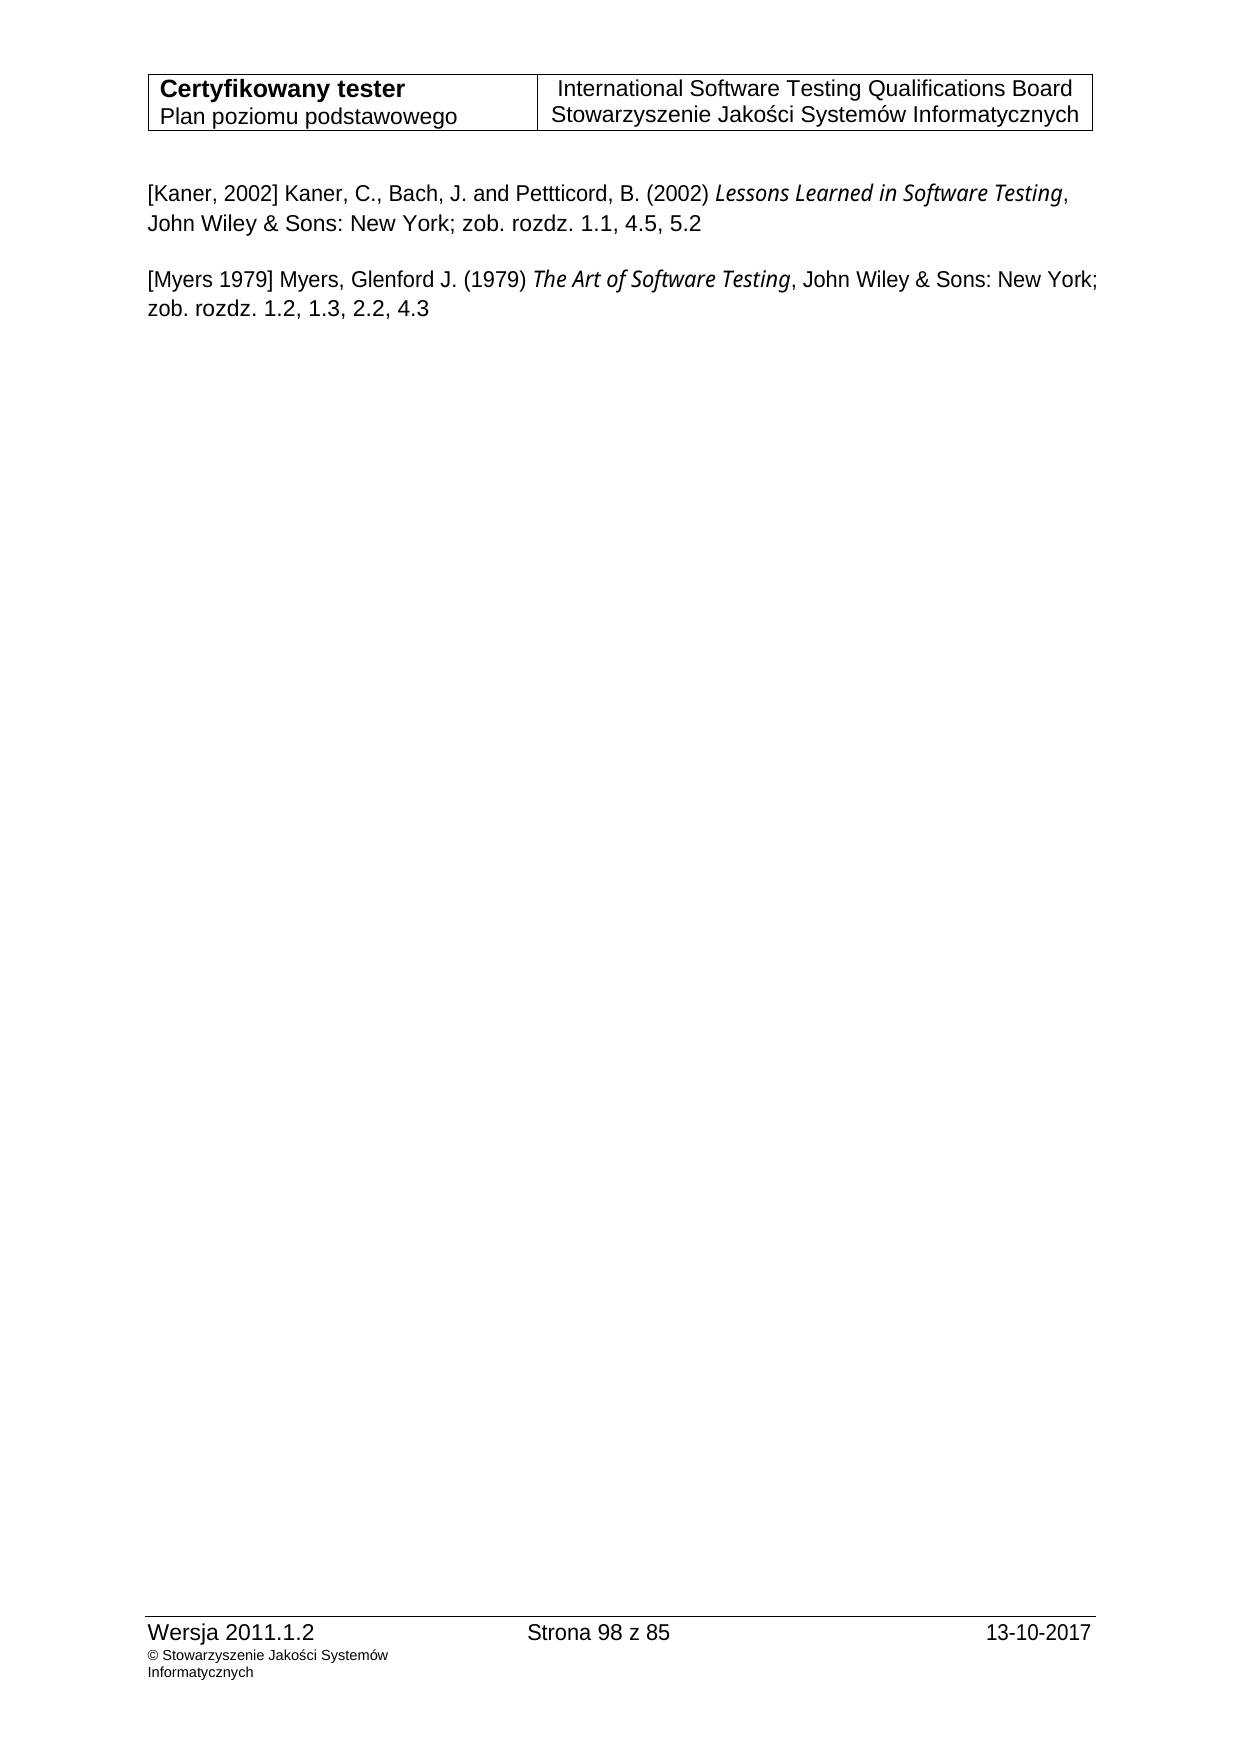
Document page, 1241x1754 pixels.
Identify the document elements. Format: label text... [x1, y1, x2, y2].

text [Kaner, 2002] Kaner, C., Bach, J. and Pettticord, B. (2002) Lessons Learned in Software Testing, John Wiley & Sons: New York; zob. rozdz. 1.1, 4.5, 5.2 [147, 177, 1105, 236]
text [Myers 1979] Myers, Glenford J. (1979) The Art of Software Testing, John Wiley & Sons: New York; zob. rozdz. 1.2, 1.3, 2.2, 4.3 [147, 263, 1105, 322]
